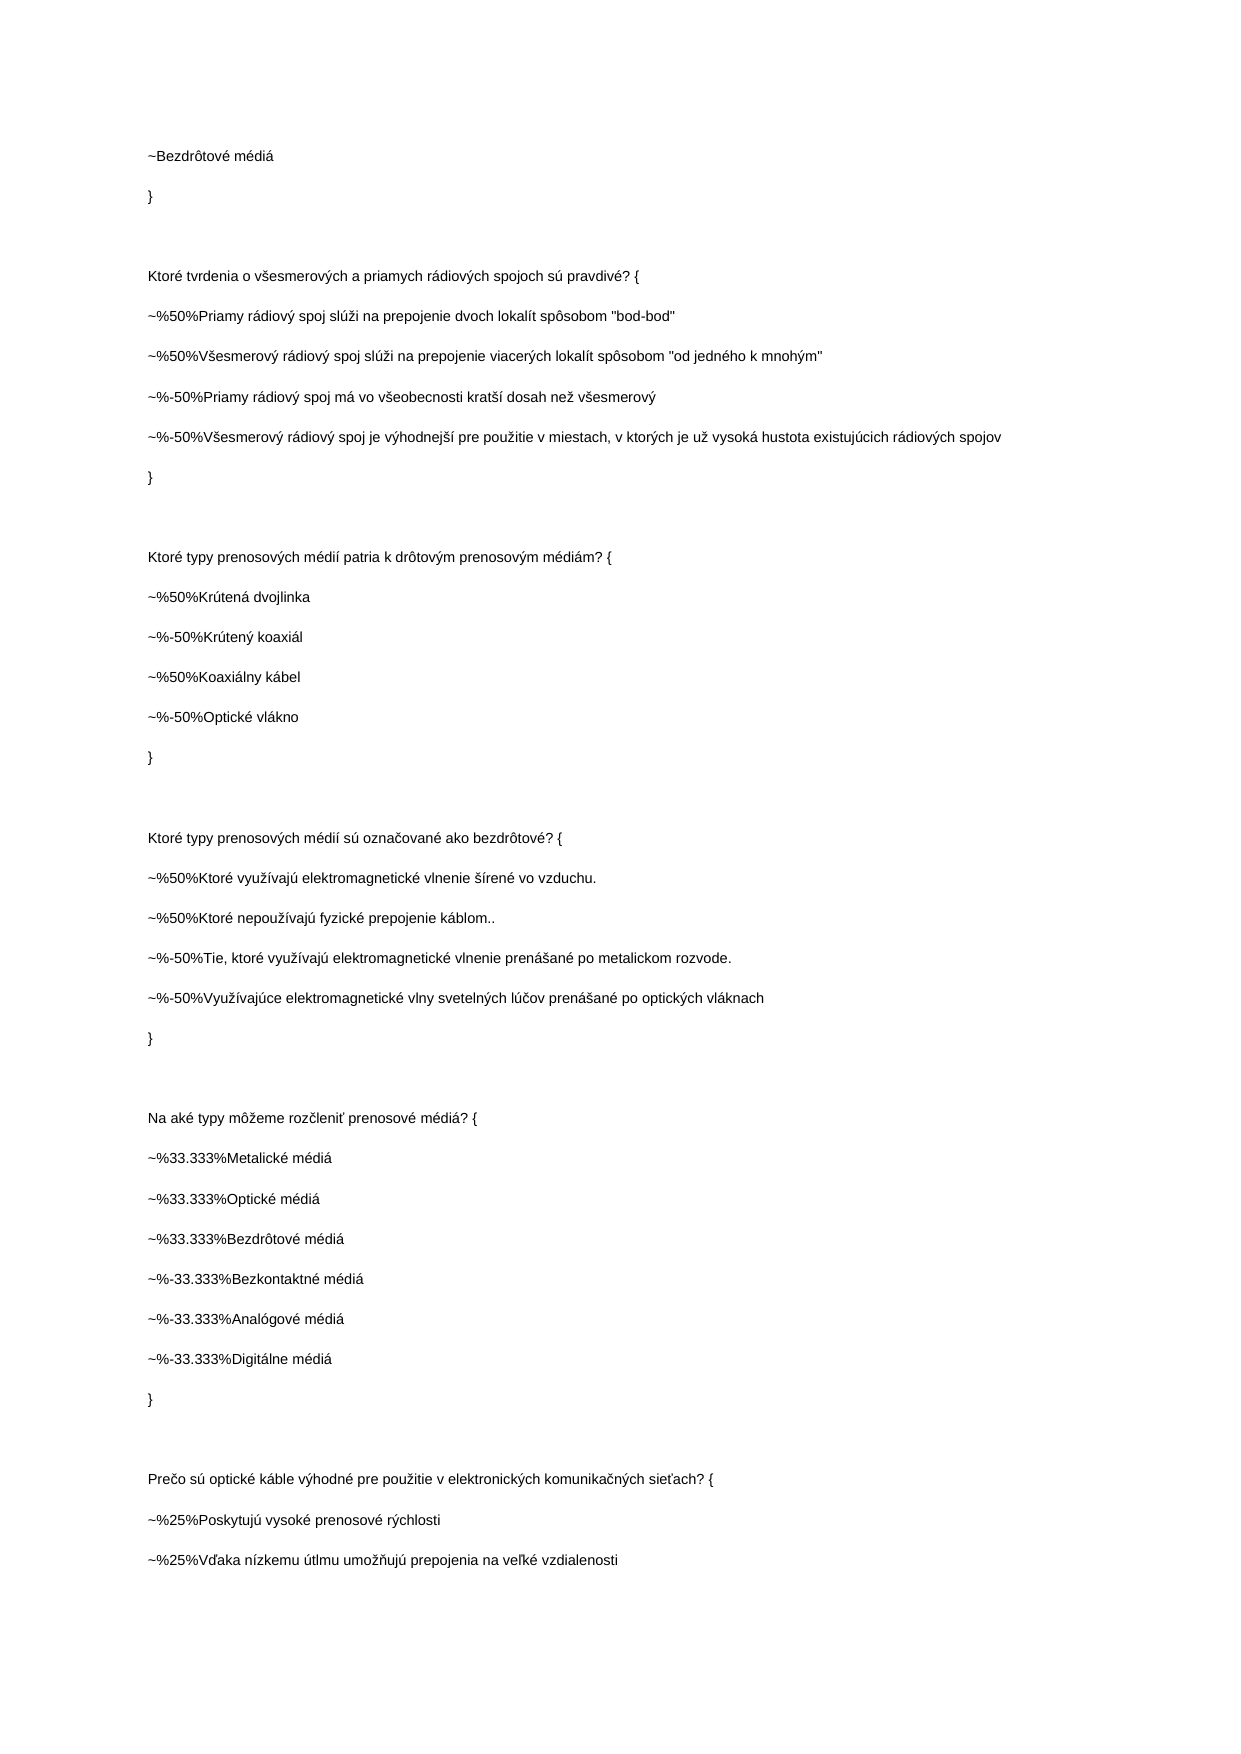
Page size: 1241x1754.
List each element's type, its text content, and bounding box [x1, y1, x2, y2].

text Prečo sú optické káble výhodné pre použitie v elektronických komunikačných sieťach? { [148, 1471, 1093, 1488]
text ~%50%Ktoré nepoužívajú fyzické prepojenie káblom.. [148, 909, 1093, 926]
text ~%-50%Využívajúce elektromagnetické vlny svetelných lúčov prenášané po optických vláknach [148, 990, 1093, 1007]
text ~%-50%Optické vlákno [148, 709, 1093, 726]
text ~%-33.333%Digitálne médiá [148, 1351, 1093, 1367]
text Na aké typy môžeme rozčleniť prenosové médiá? { [148, 1110, 1093, 1127]
text ~%-50%Tie, ktoré využívajú elektromagnetické vlnenie prenášané po metalickom rozvode. [148, 950, 1093, 966]
text ~%50%Všesmerový rádiový spoj slúži na prepojenie viacerých lokalít spôsobom "od jedného k mnohým" [148, 348, 1093, 365]
text ~%-50%Krútený koaxiál [148, 629, 1093, 646]
text ~%33.333%Metalické médiá [148, 1150, 1093, 1167]
text ~%-33.333%Bezkontaktné médiá [148, 1271, 1093, 1287]
text Ktoré typy prenosových médií sú označované ako bezdrôtové? { [148, 829, 1093, 846]
text } [148, 1391, 1093, 1408]
text ~%-50%Priamy rádiový spoj má vo všeobecnosti kratší dosah než všesmerový [148, 388, 1093, 405]
text } [148, 749, 1093, 766]
text ~%50%Priamy rádiový spoj slúži na prepojenie dvoch lokalít spôsobom "bod-bod" [148, 308, 1093, 325]
text Ktoré tvrdenia o všesmerových a priamych rádiových spojoch sú pravdivé? { [148, 268, 1093, 285]
text ~%-50%Všesmerový rádiový spoj je výhodnejší pre použitie v miestach, v ktorých je už vysoká hustota existujúcich rádiových spojov [148, 428, 1093, 445]
text ~%50%Krútená dvojlinka [148, 589, 1093, 606]
text } [148, 468, 1093, 485]
text ~Bezdrôtové médiá [148, 148, 1093, 164]
text } [148, 1030, 1093, 1047]
text Ktoré typy prenosových médií patria k drôtovým prenosovým médiám? { [148, 549, 1093, 565]
text ~%33.333%Optické médiá [148, 1190, 1093, 1207]
text ~%-33.333%Analógové médiá [148, 1311, 1093, 1327]
text ~%50%Ktoré využívajú elektromagnetické vlnenie šírené vo vzduchu. [148, 869, 1093, 886]
text ~%50%Koaxiálny kábel [148, 669, 1093, 686]
text ~%25%Poskytujú vysoké prenosové rýchlosti [148, 1511, 1093, 1528]
text ~%33.333%Bezdrôtové médiá [148, 1230, 1093, 1247]
text } [148, 188, 1093, 204]
text ~%25%Vďaka nízkemu útlmu umožňujú prepojenia na veľké vzdialenosti [148, 1551, 1093, 1568]
